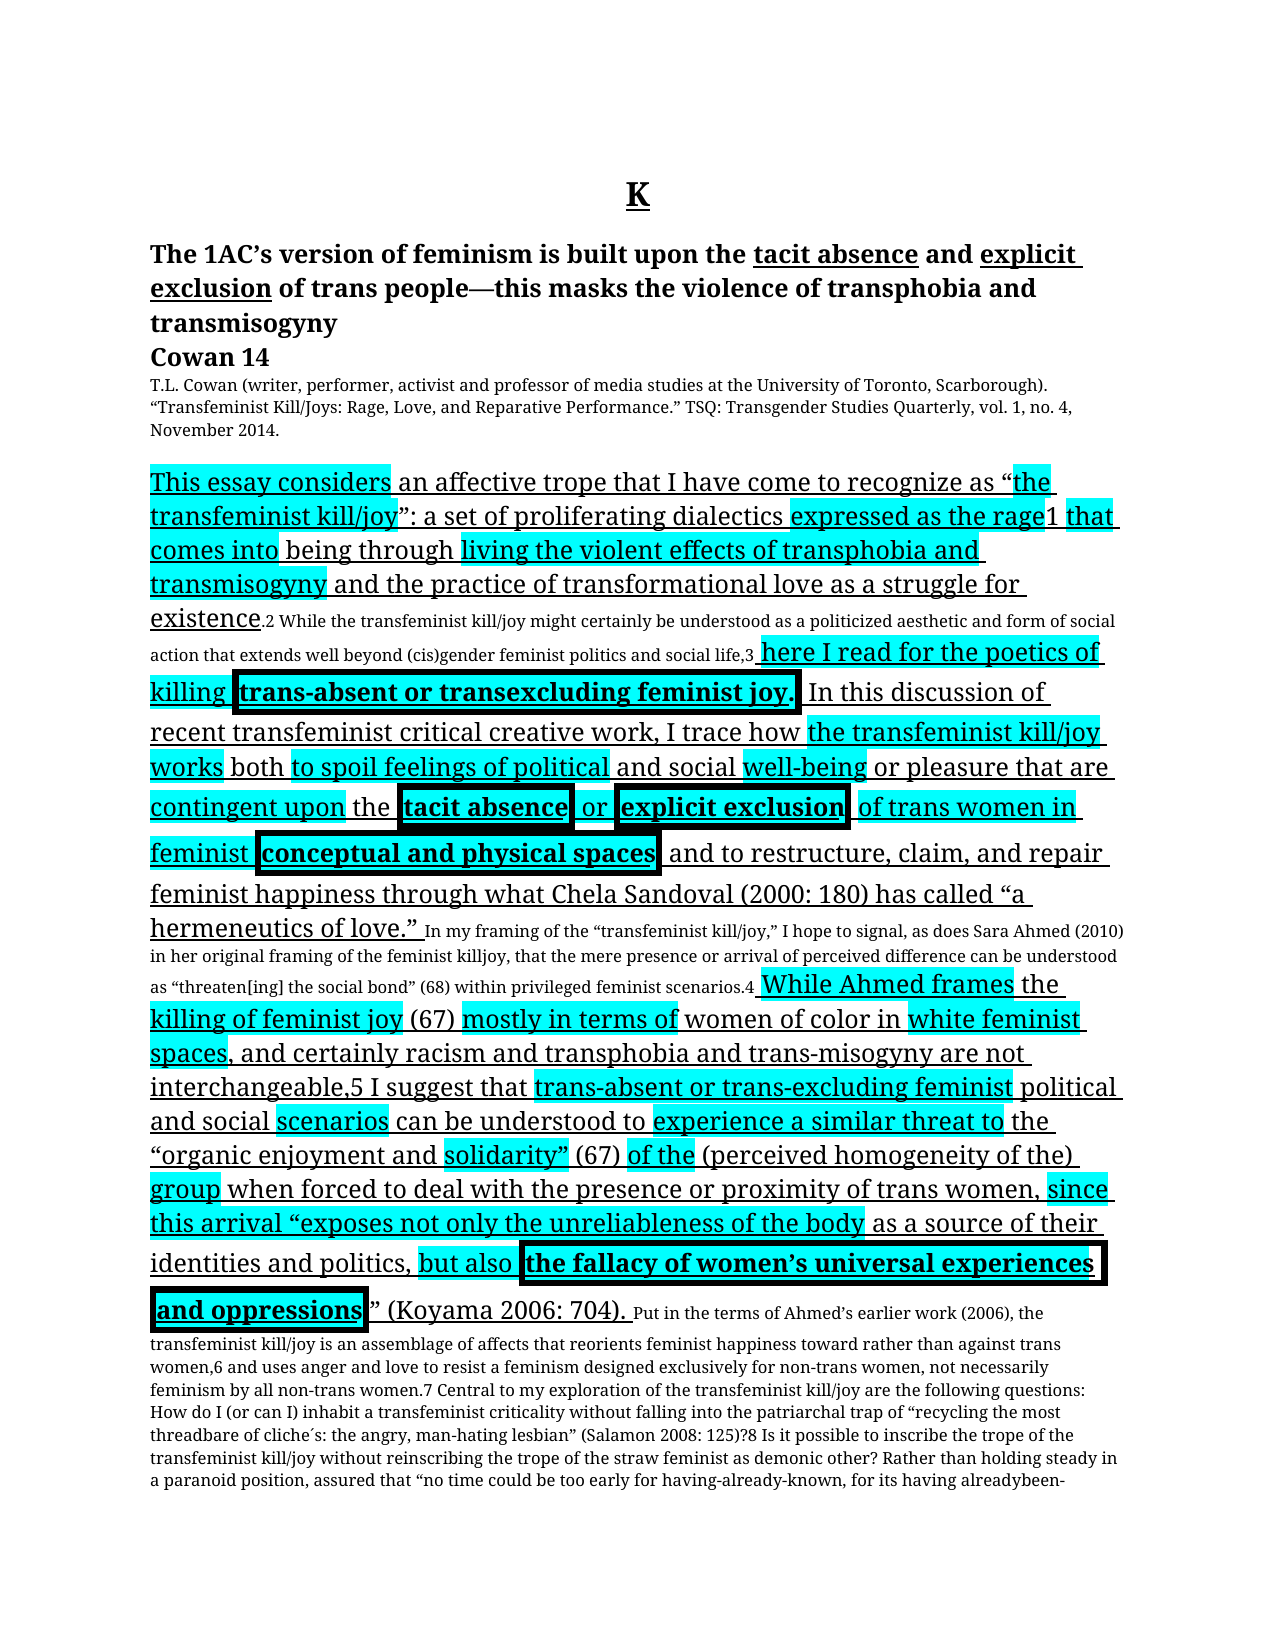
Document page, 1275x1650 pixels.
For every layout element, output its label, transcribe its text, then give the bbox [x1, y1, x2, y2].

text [150, 464, 1125, 1492]
subtitle K [150, 171, 1125, 216]
text Cowan 14 [150, 339, 1125, 373]
subtitle The 1AC’s version of feminism is built upon the tacit absence and explicit exclusion of trans people—this masks the violence of transphobia and transmisogyny [150, 237, 1125, 339]
text T.L. Cowan (writer, performer, activist and professor of media studies at the University of Toronto, Scarborough). “Transfeminist Kill/Joys: Rage, Love, and Reparative Performance.” TSQ: Transgender Studies Quarterly, vol. 1, no. 4, November 2014. [150, 373, 1125, 441]
